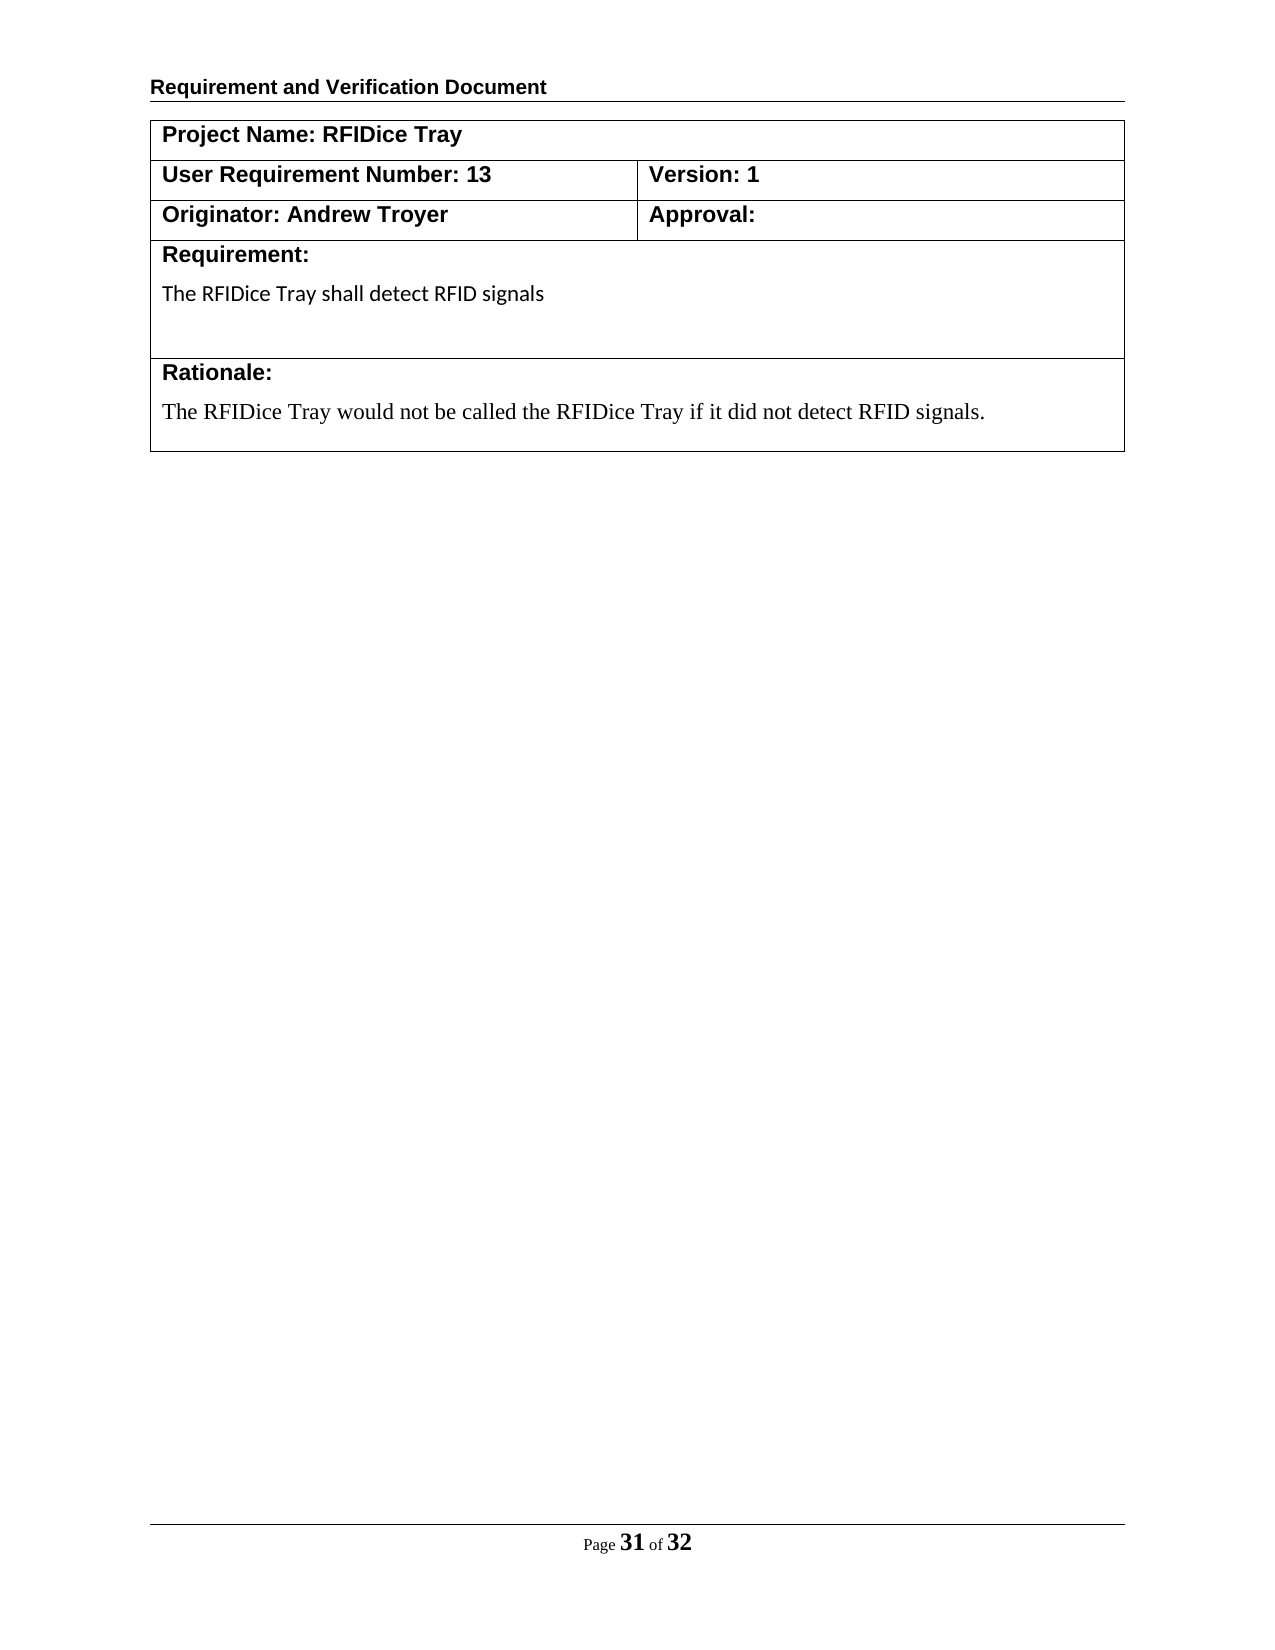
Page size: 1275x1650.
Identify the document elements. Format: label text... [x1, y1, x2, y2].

table_cell Originator: Andrew Troyer [151, 201, 637, 240]
table_cell Version: 1 [638, 161, 1124, 200]
table_cell Approval: [638, 201, 1124, 240]
table_cell Rationale: The RFIDice Tray would not be called the RFIDice Tray if it did not detect RFID signals. [151, 359, 1124, 451]
table_cell User Requirement Number: 13 [151, 161, 637, 200]
table_cell Requirement: The RFIDice Tray shall detect RFID signals [151, 241, 1124, 358]
table_header Project Name: RFIDice Tray [151, 121, 1124, 160]
